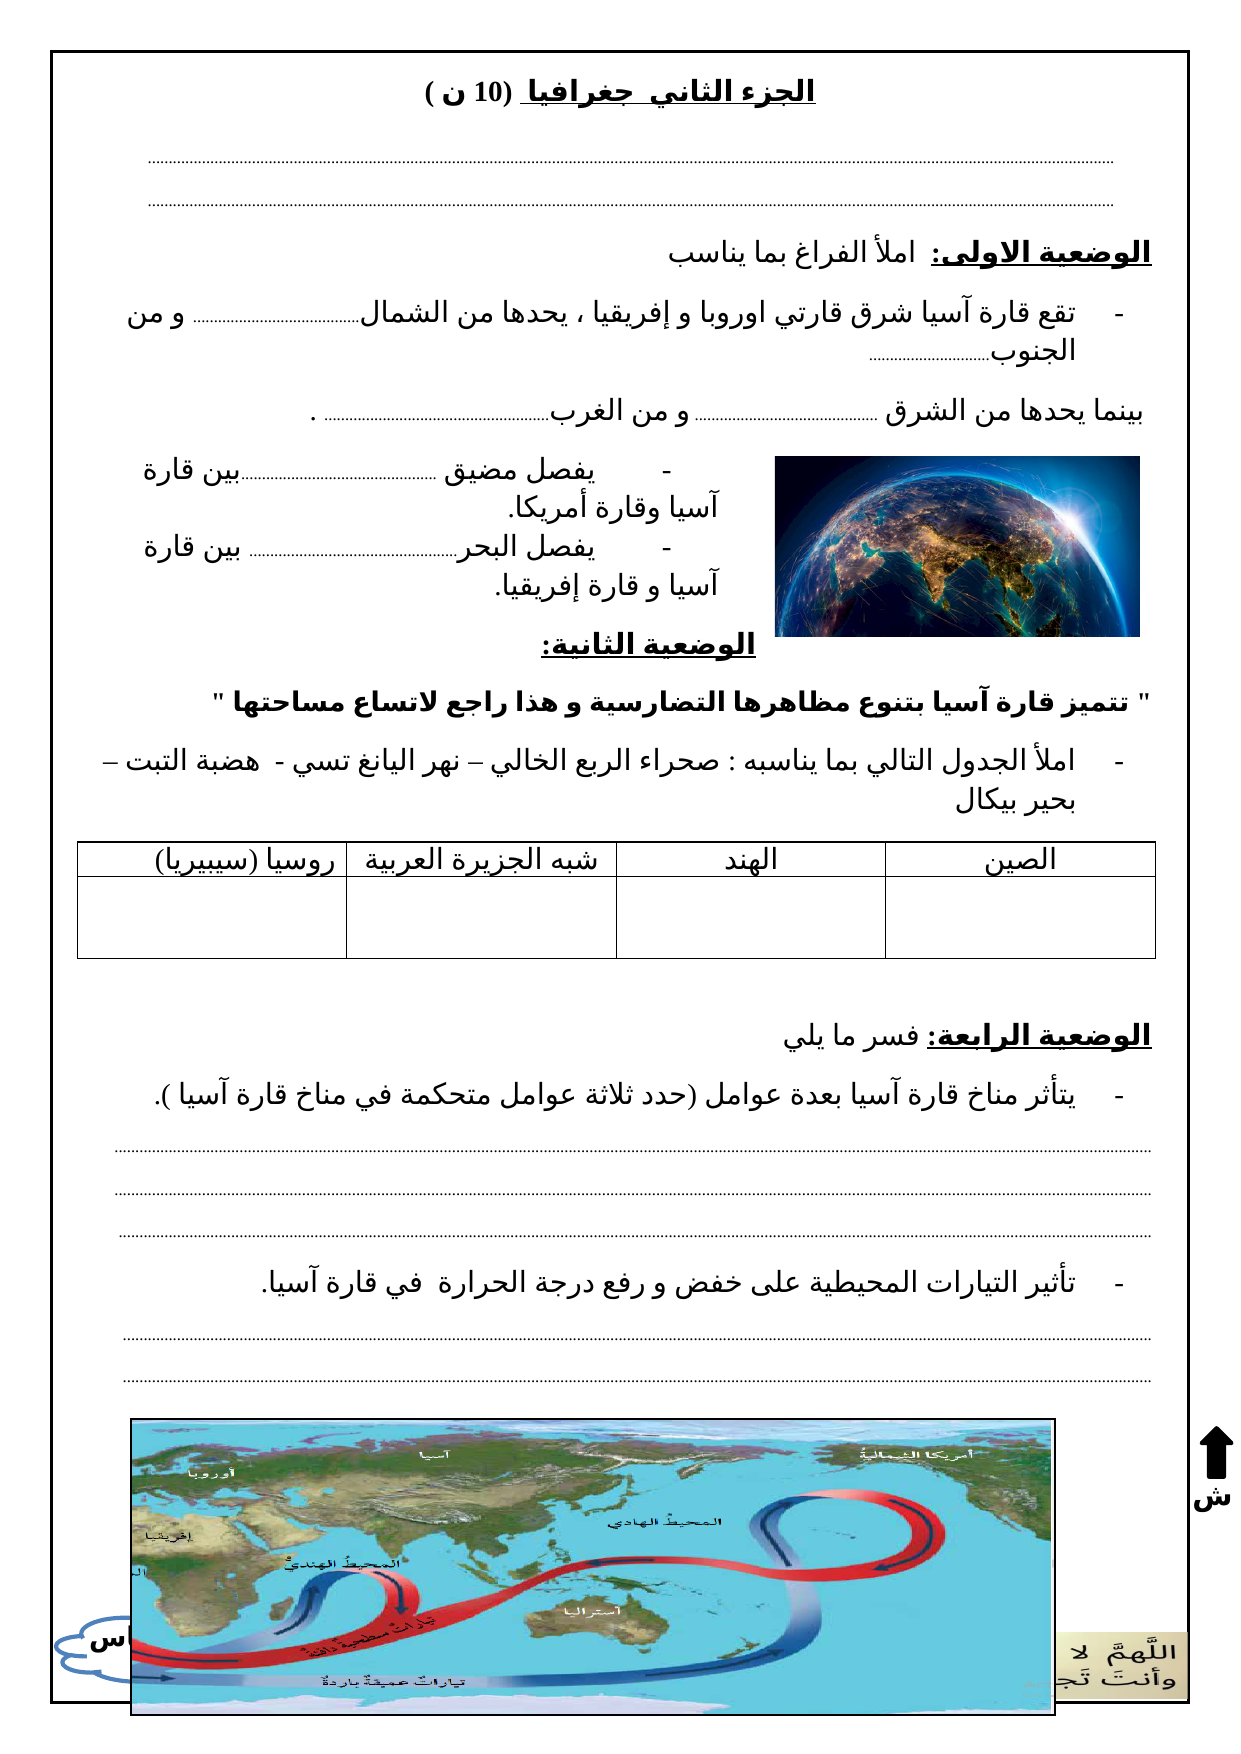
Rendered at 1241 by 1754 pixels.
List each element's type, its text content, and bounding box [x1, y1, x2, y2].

table_header شبه الجزيرة العربية [347, 843, 616, 876]
list يتأثر مناخ قارة آسيا بعدة عوامل (حدد ثلاثة عوامل متحكمة في مناخ قارة آسيا ). [89, 1077, 1114, 1111]
picture [774, 456, 1140, 637]
table_header الصين [886, 843, 1155, 876]
picture [132, 1420, 1054, 1714]
text ....................................................................................................................................................................................................................................................... [89, 1367, 1152, 1386]
table_header روسيا (سيبيريا) [78, 843, 346, 876]
list يفصل مضيق ...............................................بين قارة آسيا وقارة أمريكا. [89, 452, 1114, 524]
picture [1056, 1632, 1188, 1698]
text الوضعية الثانية: [89, 627, 1152, 661]
table_cell [78, 877, 346, 957]
list املأ الجدول التالي بما يناسبه : صحراء الربع الخالي – نهر اليانغ تسي - هضبة التبت – بحير بيكال [89, 743, 1114, 816]
text ....................................................................................................................................................................................................................................................... [89, 1324, 1152, 1344]
table_cell [886, 877, 1155, 957]
table_cell [347, 877, 616, 957]
text ......................................................................................................................................................................................................................................................... [89, 1137, 1152, 1156]
list تقع قارة آسيا شرق قارتي اوروبا و إفريقيا ، يحدها من الشمال........................................ و من الجنوب............................. [89, 295, 1114, 367]
text بينما يحدها من الشرق ............................................ و من الغرب...................................................... . [89, 393, 1152, 426]
list تأثير التيارات المحيطية على خفض و رفع درجة الحرارة في قارة آسيا. [89, 1265, 1114, 1299]
text الوضعية الاولى: املأ الفراغ بما يناسب [89, 235, 1152, 269]
table_cell [617, 877, 885, 957]
text " تتميز قارة آسيا بتنوع مظاهرها التضارسية و هذا راجع لاتساع مساحتها " [89, 686, 1152, 718]
text ......................................................................................................................................................................................................................................................... [89, 1179, 1152, 1199]
text الوضعية الرابعة: فسر ما يلي [89, 1018, 1152, 1051]
text ........................................................................................................................................................................................................................................................ [89, 1222, 1152, 1241]
list يفصل البحر.................................................. بين قارة آسيا و قارة إفريقيا. [89, 529, 774, 601]
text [89, 148, 1114, 167]
table_header الهند [617, 843, 885, 876]
